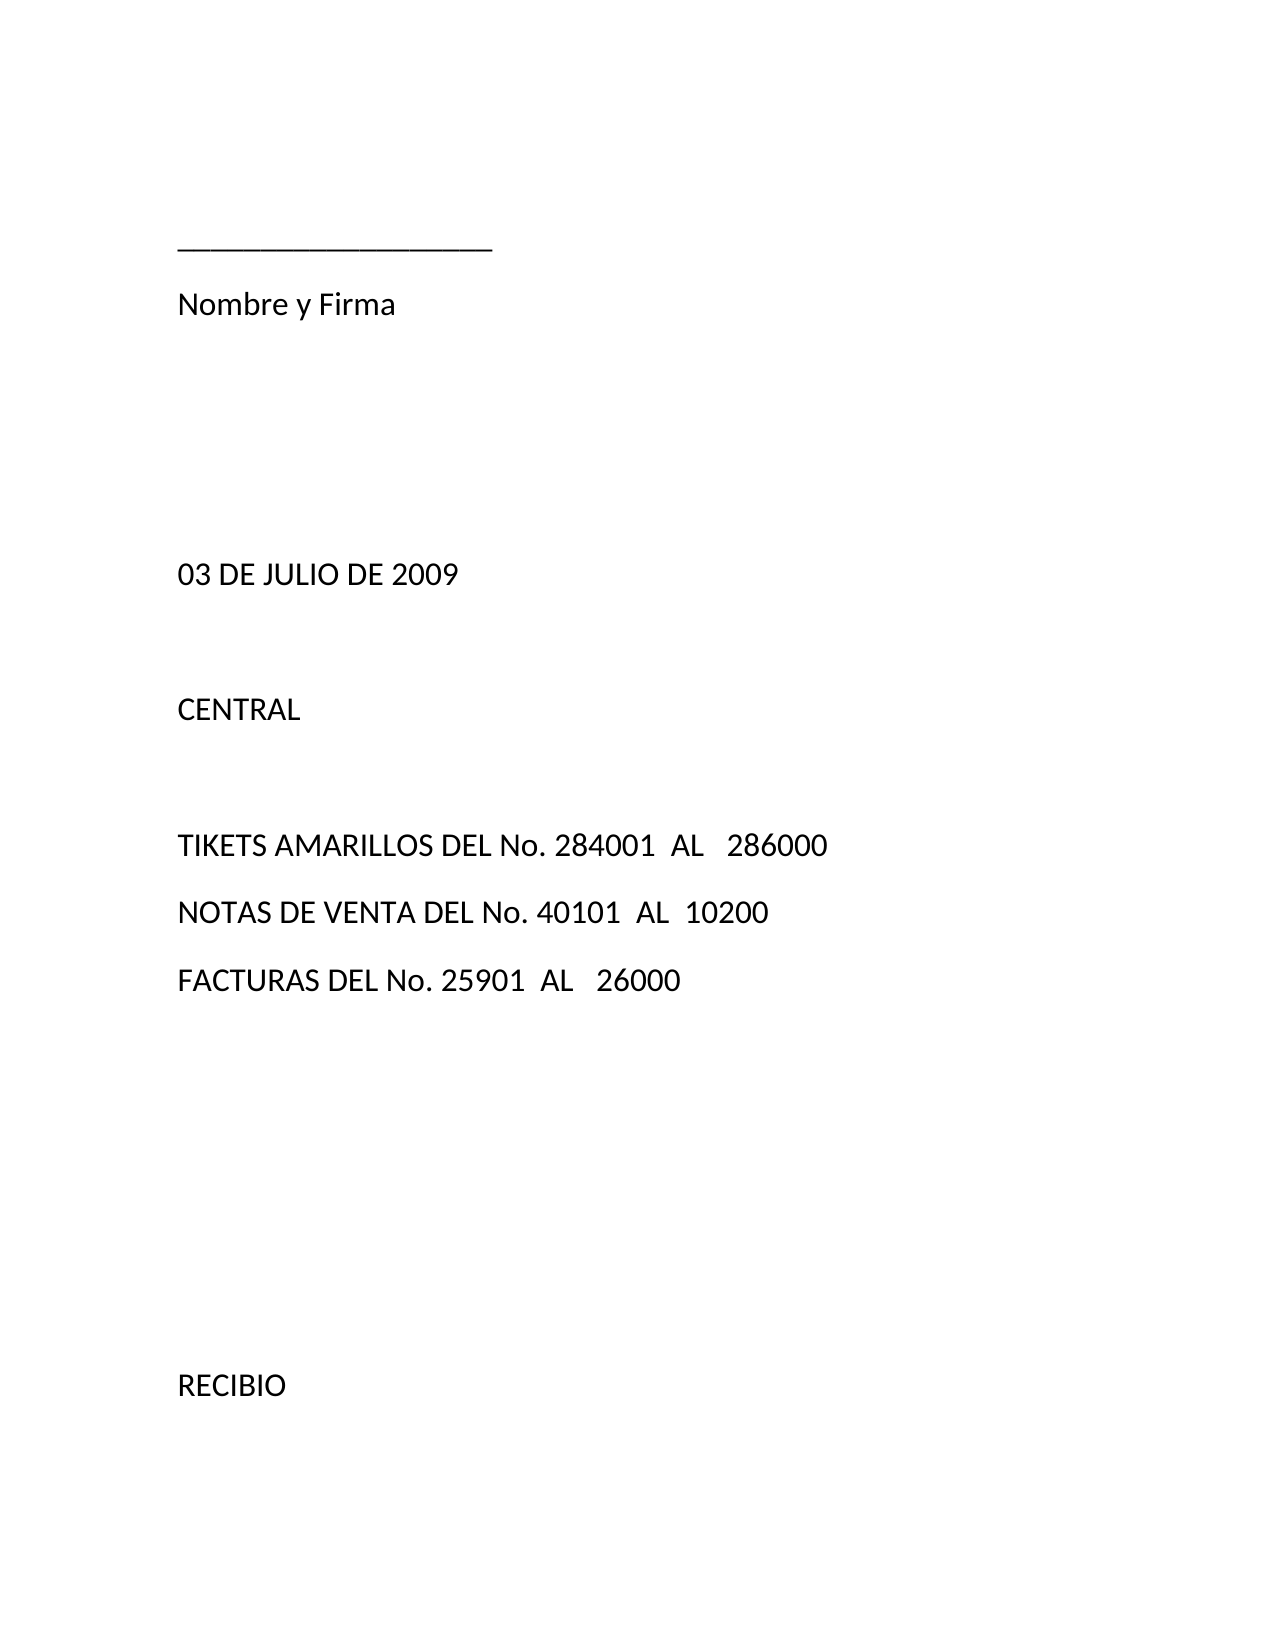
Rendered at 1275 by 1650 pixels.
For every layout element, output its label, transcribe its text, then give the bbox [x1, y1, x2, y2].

text TIKETS AMARILLOS DEL No. 284001 AL 286000 [177, 824, 1098, 864]
text Nombre y Firma [177, 283, 1098, 323]
text ___________________ [177, 215, 1098, 256]
text CENTRAL [177, 688, 1098, 729]
text 03 DE JULIO DE 2009 [177, 553, 1098, 594]
text FACTURAS DEL No. 25901 AL 26000 [177, 959, 1098, 999]
text NOTAS DE VENTA DEL No. 40101 AL 10200 [177, 891, 1098, 932]
text RECIBIO [177, 1364, 1098, 1405]
